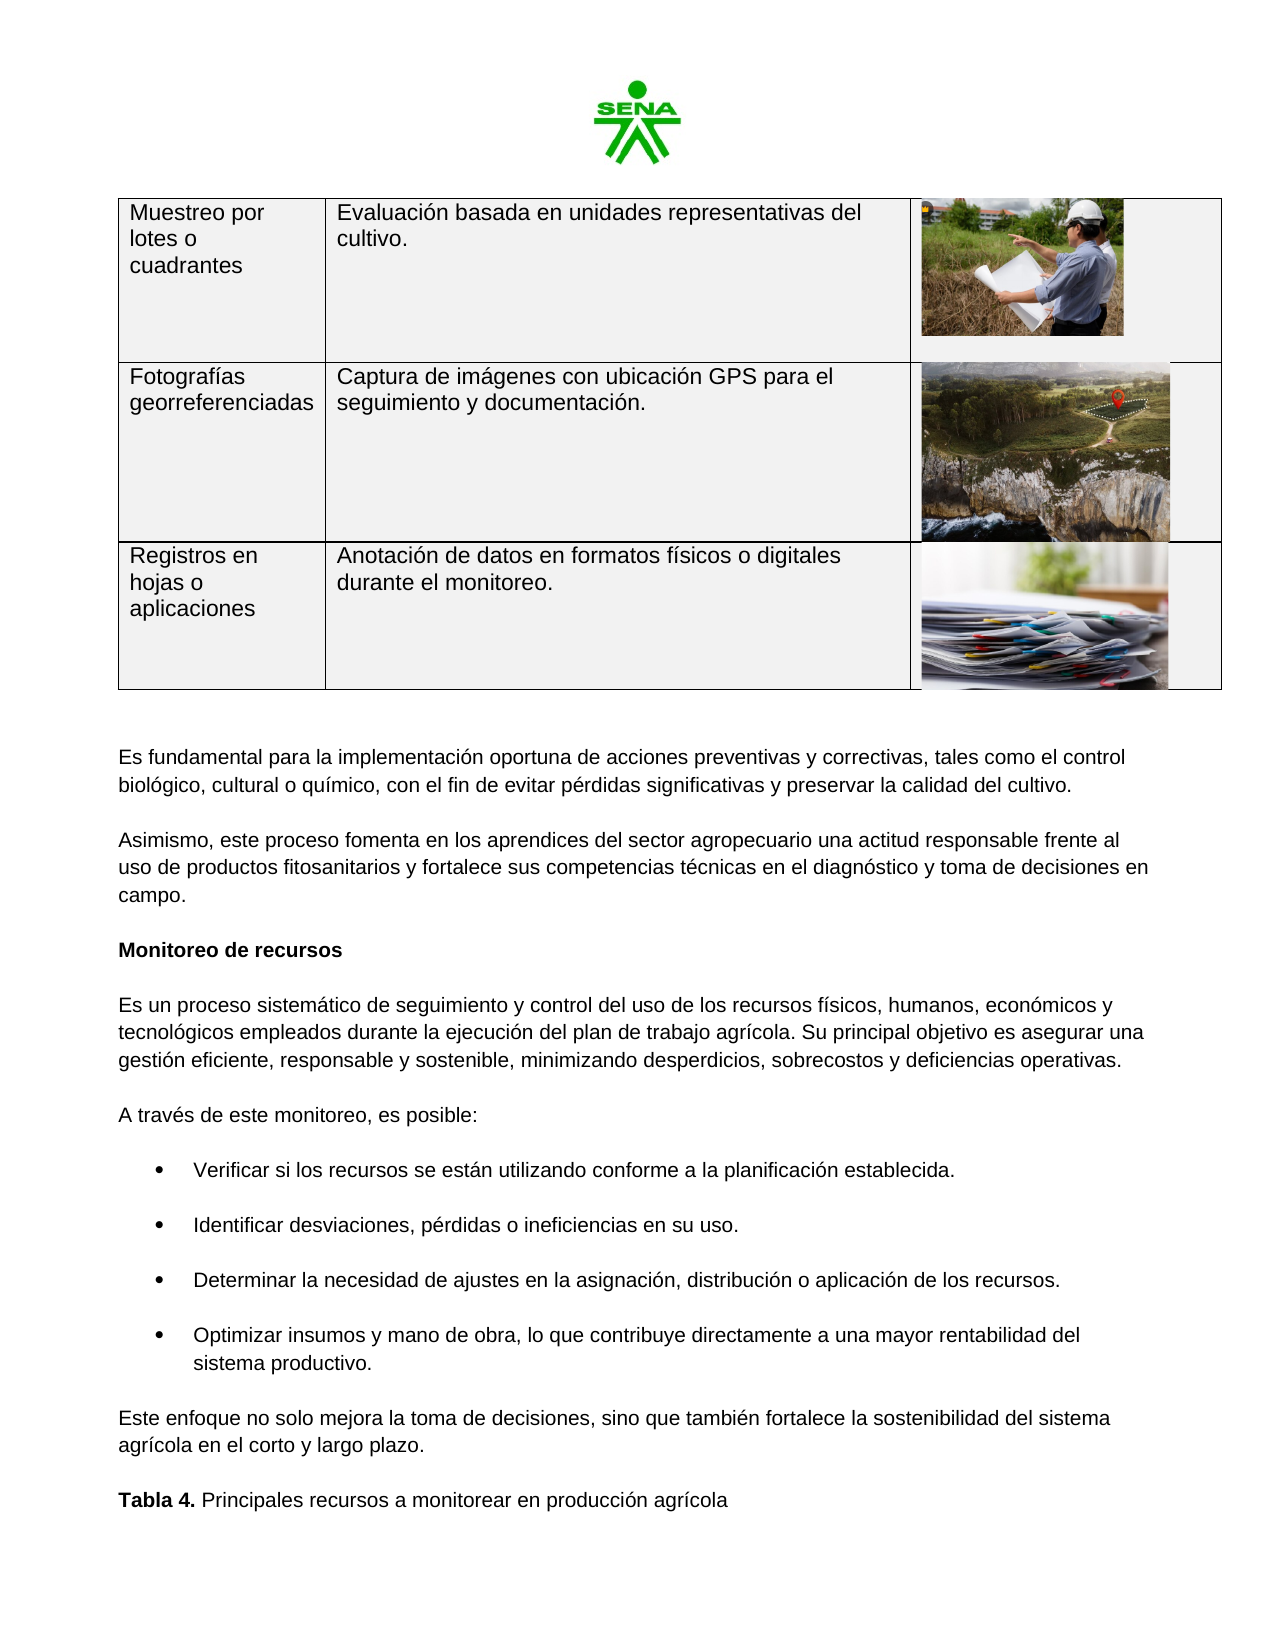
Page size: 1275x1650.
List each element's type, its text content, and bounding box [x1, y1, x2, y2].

picture [921, 362, 1171, 690]
picture [588, 75, 687, 172]
table_cell Anotación de datos en formatos físicos o digitales durante el monitoreo. [326, 543, 910, 689]
table_cell [911, 199, 1221, 362]
table_cell [1169, 543, 1221, 689]
text Tabla 4. Principales recursos a monitorear en producción agrícola [118, 1488, 1157, 1512]
table_cell [911, 543, 921, 689]
table_cell Evaluación basada en unidades representativas del cultivo. [326, 199, 910, 362]
text A través de este monitoreo, es posible: [118, 1103, 1157, 1127]
table_cell Muestreo por lotes o cuadrantes [119, 199, 325, 362]
table_cell Registros en hojas o aplicaciones [119, 543, 325, 689]
text Es un proceso sistemático de seguimiento y control del uso de los recursos físicos, humanos, económicos y tecnológicos empleados durante la ejecución del plan de trabajo agrícola. Su principal objetivo es asegurar una gestión eficiente, responsable y sostenible, minimizando desperdicios, sobrecostos y deficiencias operativas. [118, 993, 1157, 1072]
table_cell Captura de imágenes con ubicación GPS para el seguimiento y documentación. [326, 363, 910, 541]
text Es fundamental para la implementación oportuna de acciones preventivas y correctivas, tales como el control biológico, cultural o químico, con el fin de evitar pérdidas significativas y preservar la calidad del cultivo. [118, 745, 1157, 797]
picture [921, 198, 1124, 336]
table_cell [911, 363, 921, 541]
text Monitoreo de recursos [118, 938, 1157, 962]
text Asimismo, este proceso fomenta en los aprendices del sector agropecuario una actitud responsable frente al uso de productos fitosanitarios y fortalece sus competencias técnicas en el diagnóstico y toma de decisiones en campo. [118, 828, 1157, 907]
table_cell [1171, 363, 1221, 541]
list Identificar desviaciones, pérdidas o ineficiencias en su uso. [156, 1213, 1157, 1237]
text Este enfoque no solo mejora la toma de decisiones, sino que también fortalece la sostenibilidad del sistema agrícola en el corto y largo plazo. [118, 1406, 1157, 1457]
table_cell Fotografías georreferenciadas [119, 363, 325, 541]
list Optimizar insumos y mano de obra, lo que contribuye directamente a una mayor rentabilidad del sistema productivo. [156, 1323, 1157, 1374]
list Verificar si los recursos se están utilizando conforme a la planificación establecida. [156, 1158, 1157, 1182]
list Determinar la necesidad de ajustes en la asignación, distribución o aplicación de los recursos. [156, 1268, 1157, 1292]
